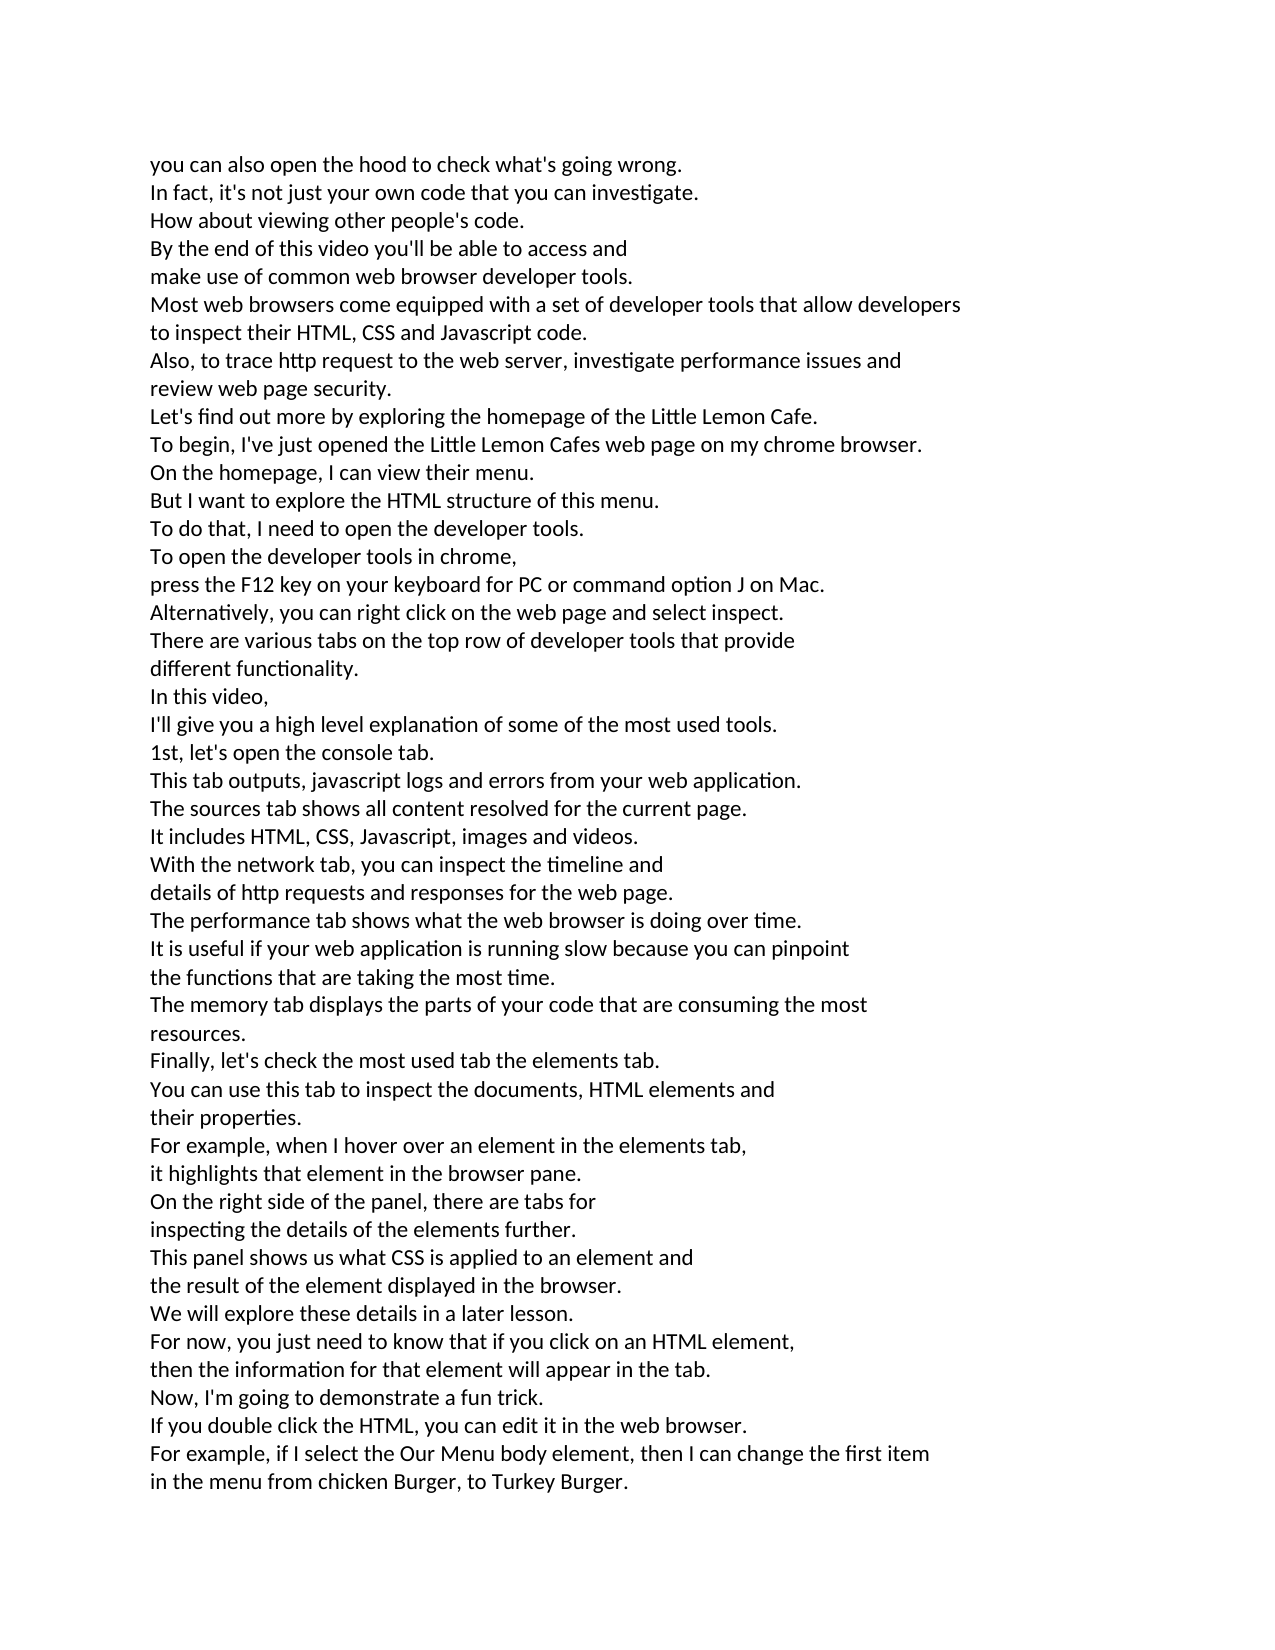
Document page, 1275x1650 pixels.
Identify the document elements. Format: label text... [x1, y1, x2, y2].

text 1st, let's open the console tab. [150, 738, 1125, 766]
text For example, when I hover over an element in the elements tab, [150, 1131, 1125, 1159]
text to inspect their HTML, CSS and Javascript code. [150, 318, 1125, 346]
text With the network tab, you can inspect the timeline and [150, 851, 1125, 878]
text different functionality. [150, 654, 1125, 682]
text The performance tab shows what the web browser is doing over time. [150, 907, 1125, 934]
text By the end of this video you'll be able to access and [150, 234, 1125, 262]
text details of http requests and responses for the web page. [150, 878, 1125, 907]
text We will explore these details in a later lesson. [150, 1299, 1125, 1327]
text But I want to explore the HTML structure of this menu. [150, 486, 1125, 514]
text For example, if I select the Our Menu body element, then I can change the first item [150, 1439, 1125, 1467]
text Now, I'm going to demonstrate a fun trick. [150, 1383, 1125, 1411]
text The sources tab shows all content resolved for the current page. [150, 794, 1125, 822]
text make use of common web browser developer tools. [150, 262, 1125, 290]
text It is useful if your web application is running slow because you can pinpoint [150, 934, 1125, 963]
text Also, to trace http request to the web server, investigate performance issues and [150, 346, 1125, 374]
text Finally, let's check the most used tab the elements tab. [150, 1047, 1125, 1075]
text you can also open the hood to check what's going wrong. [150, 150, 1125, 178]
text On the right side of the panel, there are tabs for [150, 1187, 1125, 1215]
text I'll give you a high level explanation of some of the most used tools. [150, 710, 1125, 738]
text Let's find out more by exploring the homepage of the Little Lemon Cafe. [150, 402, 1125, 430]
text resources. [150, 1019, 1125, 1047]
text This tab outputs, javascript logs and errors from your web application. [150, 766, 1125, 794]
text To open the developer tools in chrome, [150, 542, 1125, 570]
text press the F12 key on your keyboard for PC or command option J on Mac. [150, 570, 1125, 598]
text the result of the element displayed in the browser. [150, 1271, 1125, 1299]
text inspecting the details of the elements further. [150, 1215, 1125, 1243]
text the functions that are taking the most time. [150, 963, 1125, 991]
text You can use this tab to inspect the documents, HTML elements and [150, 1075, 1125, 1103]
text How about viewing other people's code. [150, 206, 1125, 234]
text If you double click the HTML, you can edit it in the web browser. [150, 1411, 1125, 1439]
text This panel shows us what CSS is applied to an element and [150, 1243, 1125, 1271]
text Most web browsers come equipped with a set of developer tools that allow developers [150, 290, 1125, 318]
text On the homepage, I can view their menu. [150, 458, 1125, 486]
text There are various tabs on the top row of developer tools that provide [150, 626, 1125, 654]
text it highlights that element in the browser pane. [150, 1159, 1125, 1187]
text In this video, [150, 682, 1125, 710]
text To begin, I've just opened the Little Lemon Cafes web page on my chrome browser. [150, 430, 1125, 458]
text their properties. [150, 1103, 1125, 1131]
text Alternatively, you can right click on the web page and select inspect. [150, 598, 1125, 626]
text In fact, it's not just your own code that you can investigate. [150, 178, 1125, 206]
text For now, you just need to know that if you click on an HTML element, [150, 1327, 1125, 1355]
text To do that, I need to open the developer tools. [150, 514, 1125, 542]
text review web page security. [150, 374, 1125, 402]
text It includes HTML, CSS, Javascript, images and videos. [150, 822, 1125, 851]
text in the menu from chicken Burger, to Turkey Burger. [150, 1467, 1125, 1495]
text then the information for that element will appear in the tab. [150, 1355, 1125, 1383]
text The memory tab displays the parts of your code that are consuming the most [150, 991, 1125, 1019]
